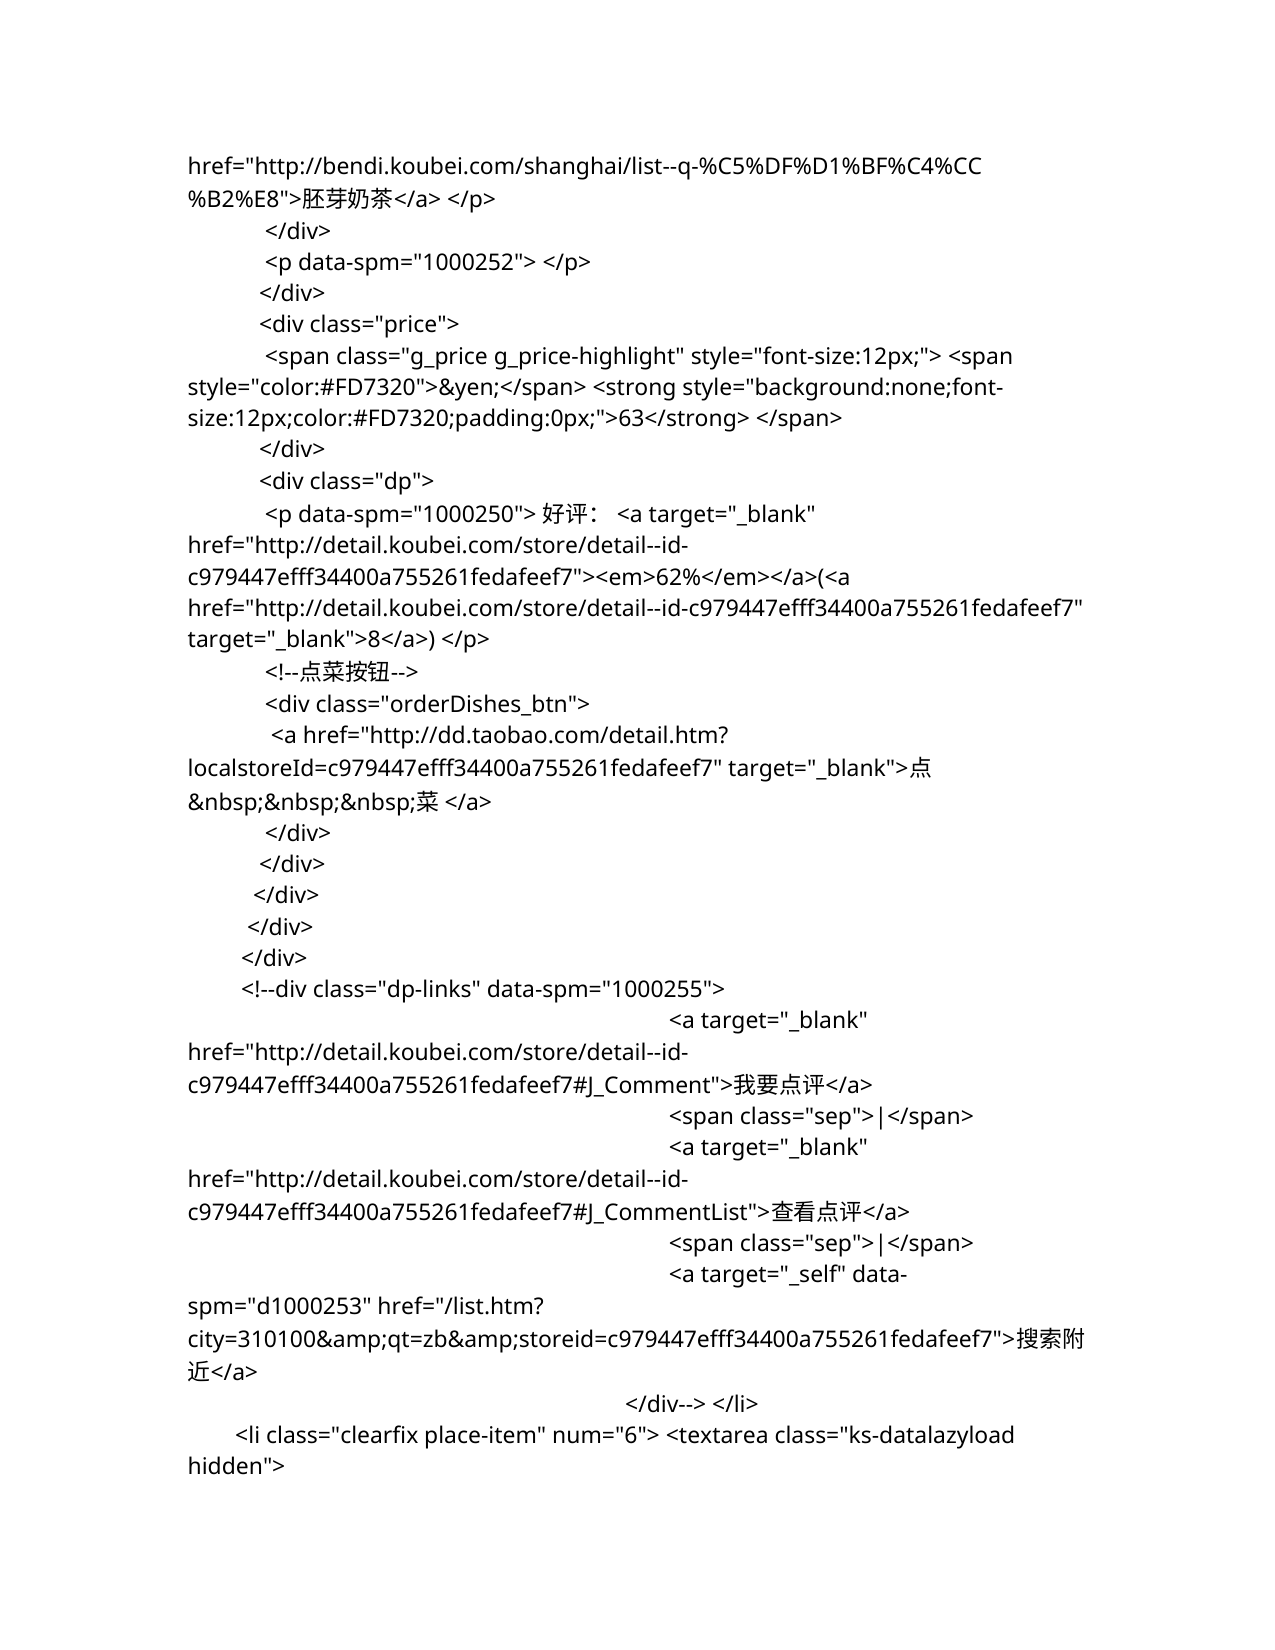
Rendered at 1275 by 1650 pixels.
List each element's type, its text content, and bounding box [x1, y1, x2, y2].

text </div--> </li> [187, 1387, 1087, 1419]
text <li class="clearfix place-item" num="6"> <textarea class="ks-datalazyload hidden"> [187, 1419, 1087, 1481]
text <span class="sep">|</span> [187, 1227, 1087, 1258]
text <!--点菜按钮--> [187, 654, 1087, 687]
text <!--div class="dp-links" data-spm="1000255"> [187, 973, 1087, 1004]
text <a target="_blank" href="http://detail.koubei.com/store/detail--id-c979447efff34400a755261fedafeef7#J_CommentList">查看点评</a> [187, 1131, 1087, 1227]
text <span class="sep">|</span> [187, 1100, 1087, 1131]
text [187, 150, 1087, 214]
text </div> [187, 879, 1087, 910]
text <div class="price"> [187, 308, 1087, 339]
text </div> [187, 942, 1087, 973]
text </div> [187, 910, 1087, 942]
text </div> [187, 214, 1087, 246]
text <div class="orderDishes_btn"> [187, 687, 1087, 719]
text <a target="_blank" href="http://detail.koubei.com/store/detail--id-c979447efff34400a755261fedafeef7#J_Comment">我要点评</a> [187, 1004, 1087, 1100]
text <a href="http://dd.taobao.com/detail.htm?localstoreId=c979447efff34400a755261fedafeef7" target="_blank">点&nbsp;&nbsp;&nbsp;菜 </a> [187, 719, 1087, 817]
text </div> [187, 848, 1087, 879]
text <p data-spm="1000250"> 好评： <a target="_blank" href="http://detail.koubei.com/store/detail--id-c979447efff34400a755261fedafeef7"><em>62%</em></a>(<a href="http://detail.koubei.com/store/detail--id-c979447efff34400a755261fedafeef7" target="_blank">8</a>) </p> [187, 496, 1087, 654]
text <a target="_self" data-spm="d1000253" href="/list.htm?city=310100&amp;qt=zb&amp;storeid=c979447efff34400a755261fedafeef7">搜索附近</a> [187, 1258, 1087, 1387]
text </div> [187, 277, 1087, 308]
text </div> [187, 433, 1087, 464]
text <p data-spm="1000252"> </p> [187, 246, 1087, 277]
text <span class="g_price g_price-highlight" style="font-size:12px;"> <span style="color:#FD7320">&yen;</span> <strong style="background:none;font-size:12px;color:#FD7320;padding:0px;">63</strong> </span> [187, 339, 1087, 433]
text <div class="dp"> [187, 464, 1087, 496]
text </div> [187, 817, 1087, 848]
